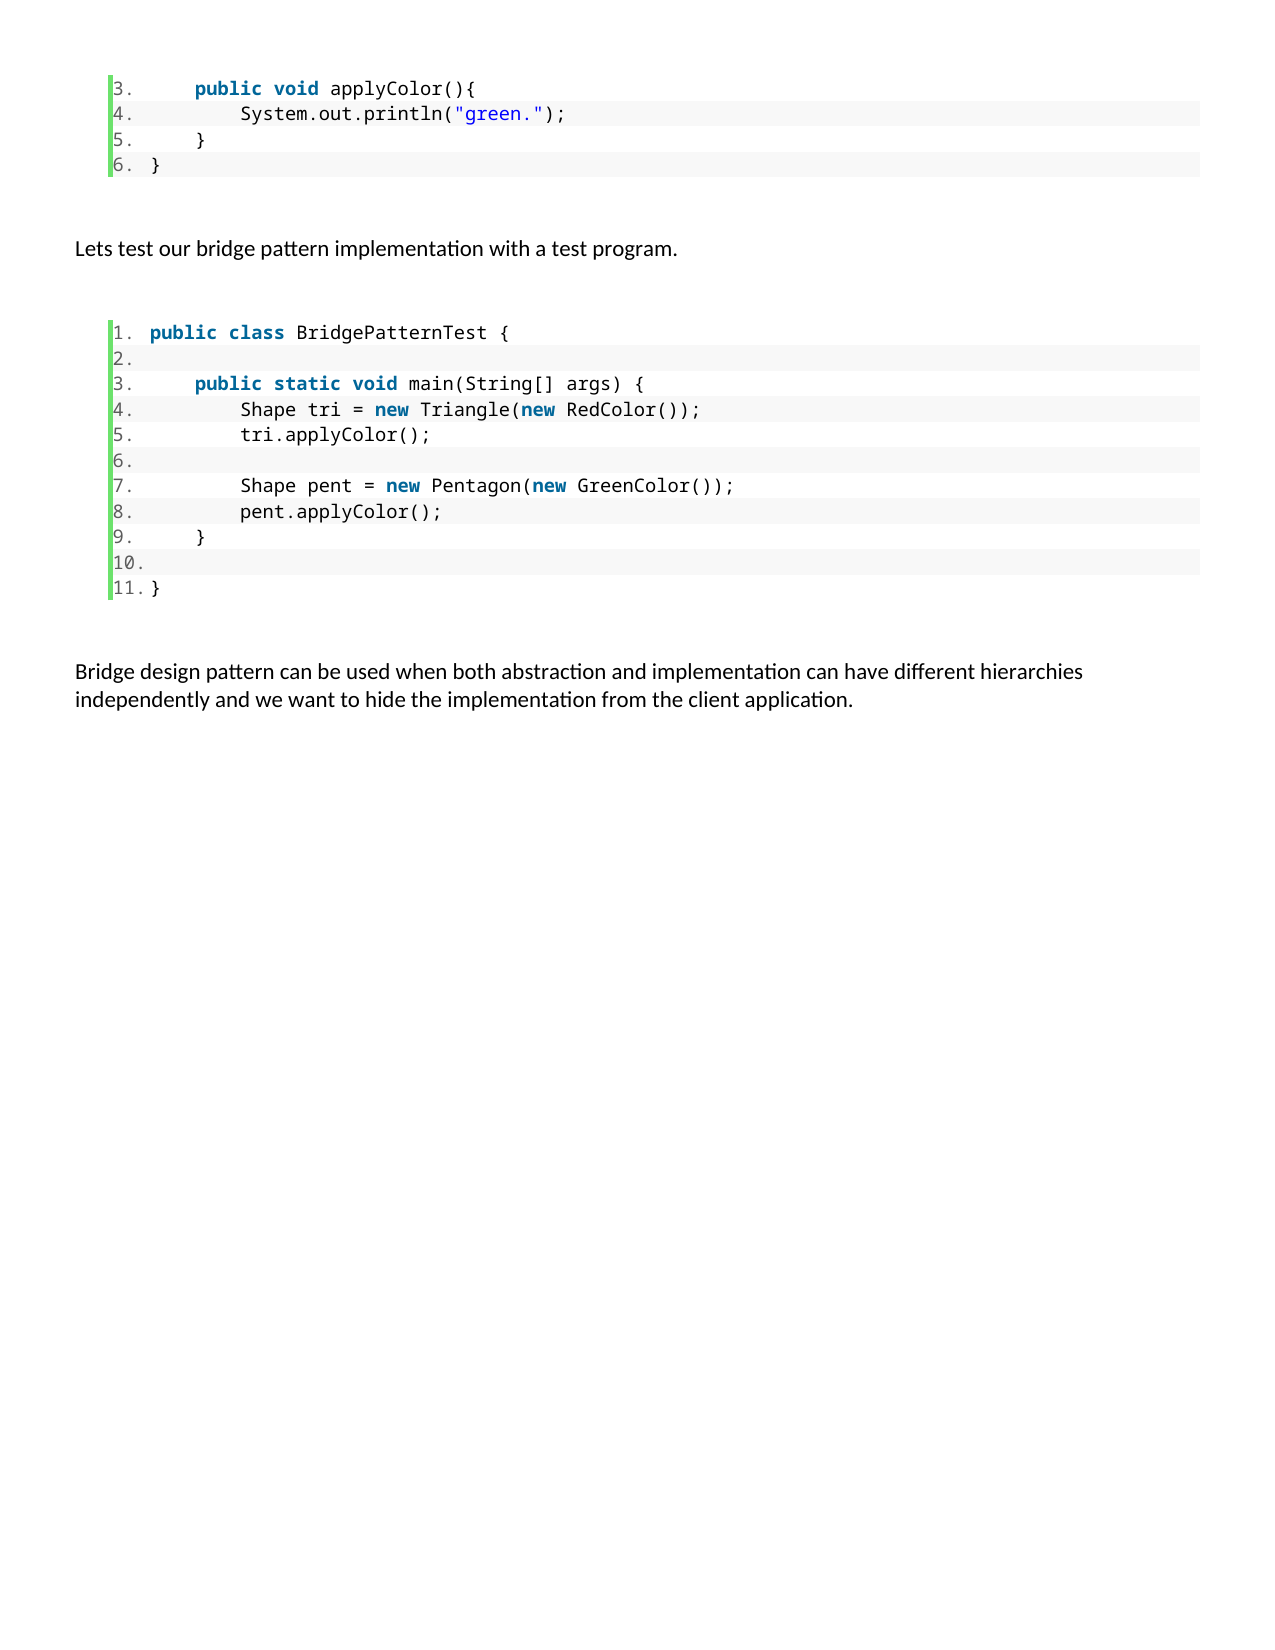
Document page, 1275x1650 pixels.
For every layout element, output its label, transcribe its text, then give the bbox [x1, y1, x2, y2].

list System.out.println("green."); [113, 101, 1200, 126]
list } [113, 524, 1200, 549]
list pent.applyColor(); [113, 498, 1200, 524]
list public void applyColor(){ [113, 75, 1200, 101]
text Bridge design pattern can be used when both abstraction and implementation can have different hierarchies independently and we want to hide the implementation from the client application. [75, 657, 1200, 713]
list public class BridgePatternTest { [108, 319, 1200, 345]
text Lets test our bridge pattern implementation with a test program. [75, 234, 1200, 262]
list Shape pent = new Pentagon(new GreenColor()); [113, 473, 1200, 498]
list Shape tri = new Triangle(new RedColor()); [113, 396, 1200, 422]
list } [113, 152, 1200, 177]
list tri.applyColor(); [113, 422, 1200, 447]
list public static void main(String[] args) { [113, 371, 1200, 396]
list } [113, 575, 1200, 600]
list } [113, 126, 1200, 152]
